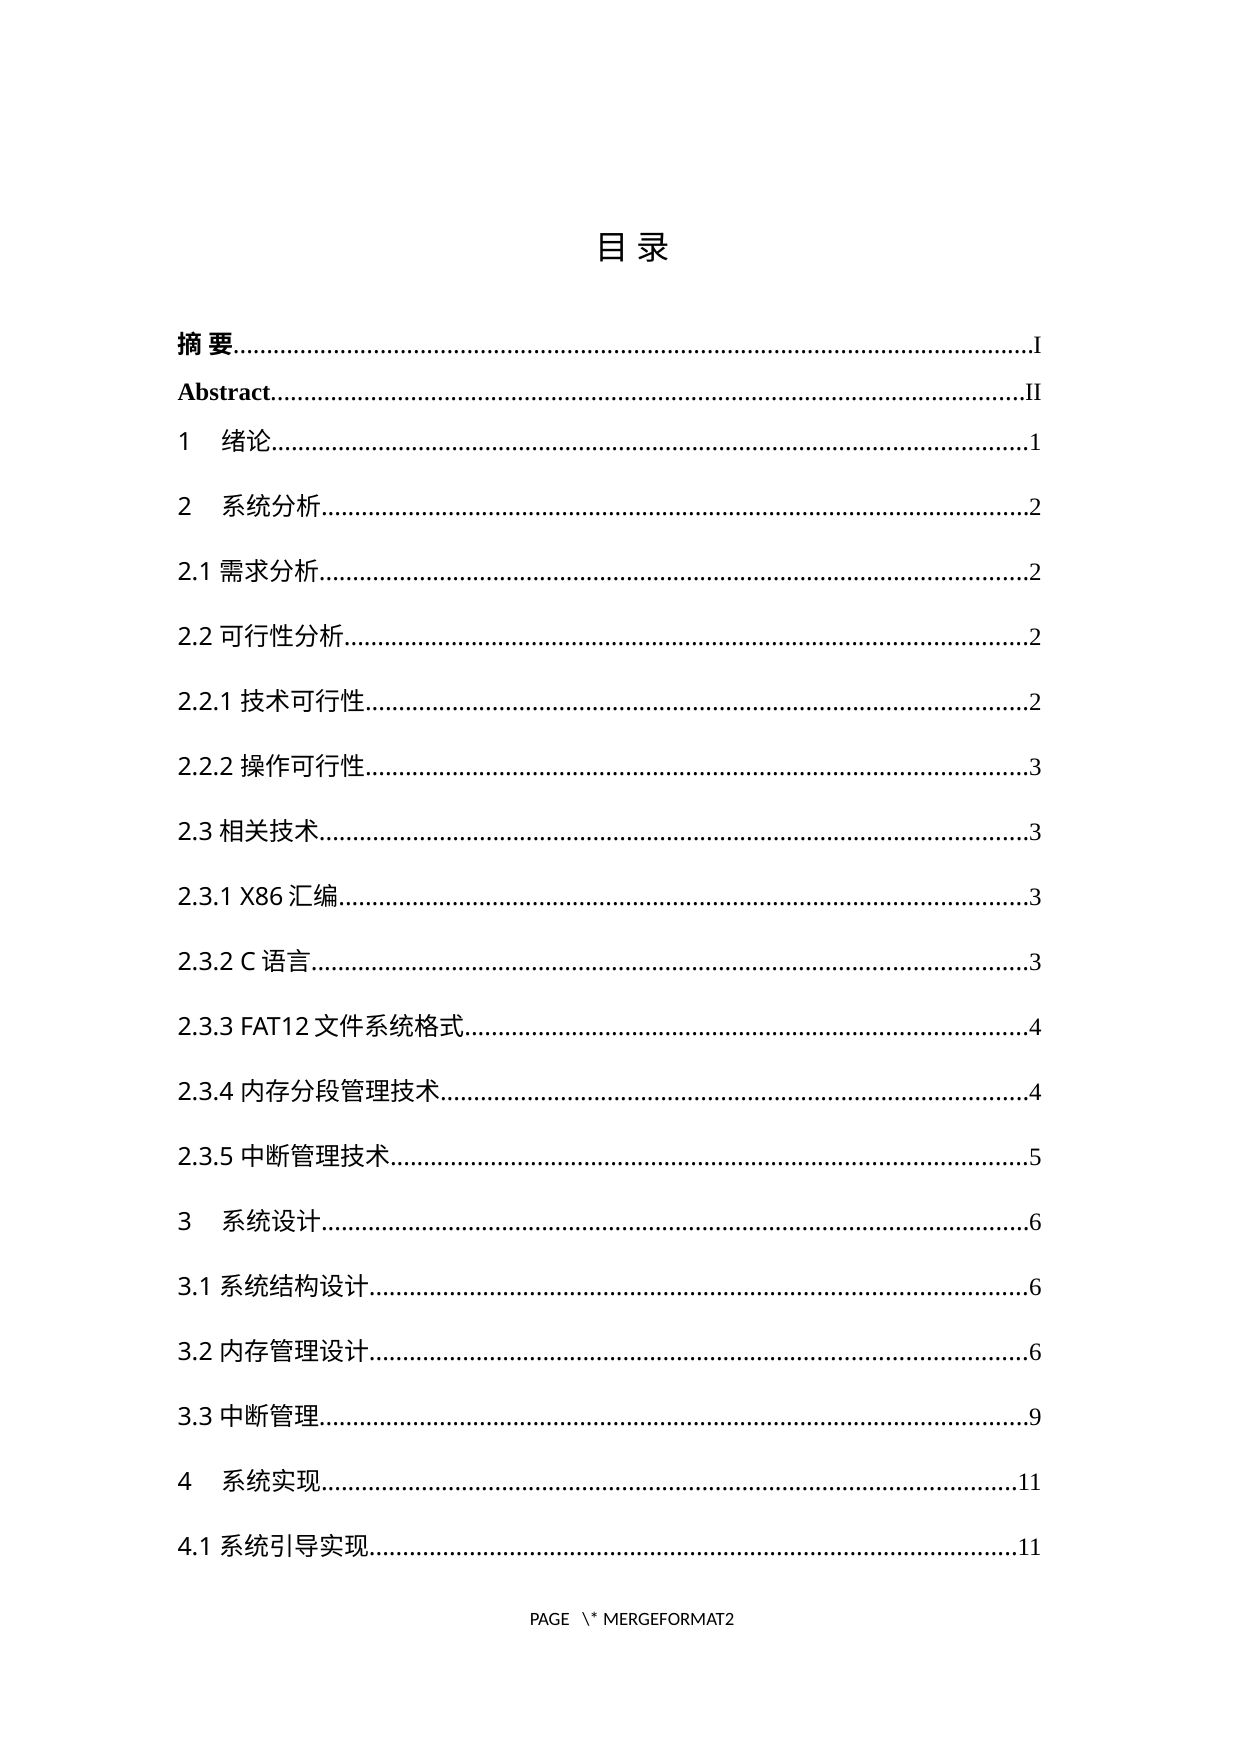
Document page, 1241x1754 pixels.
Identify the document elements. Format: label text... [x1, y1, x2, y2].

text 目 录 [177, 212, 1087, 277]
